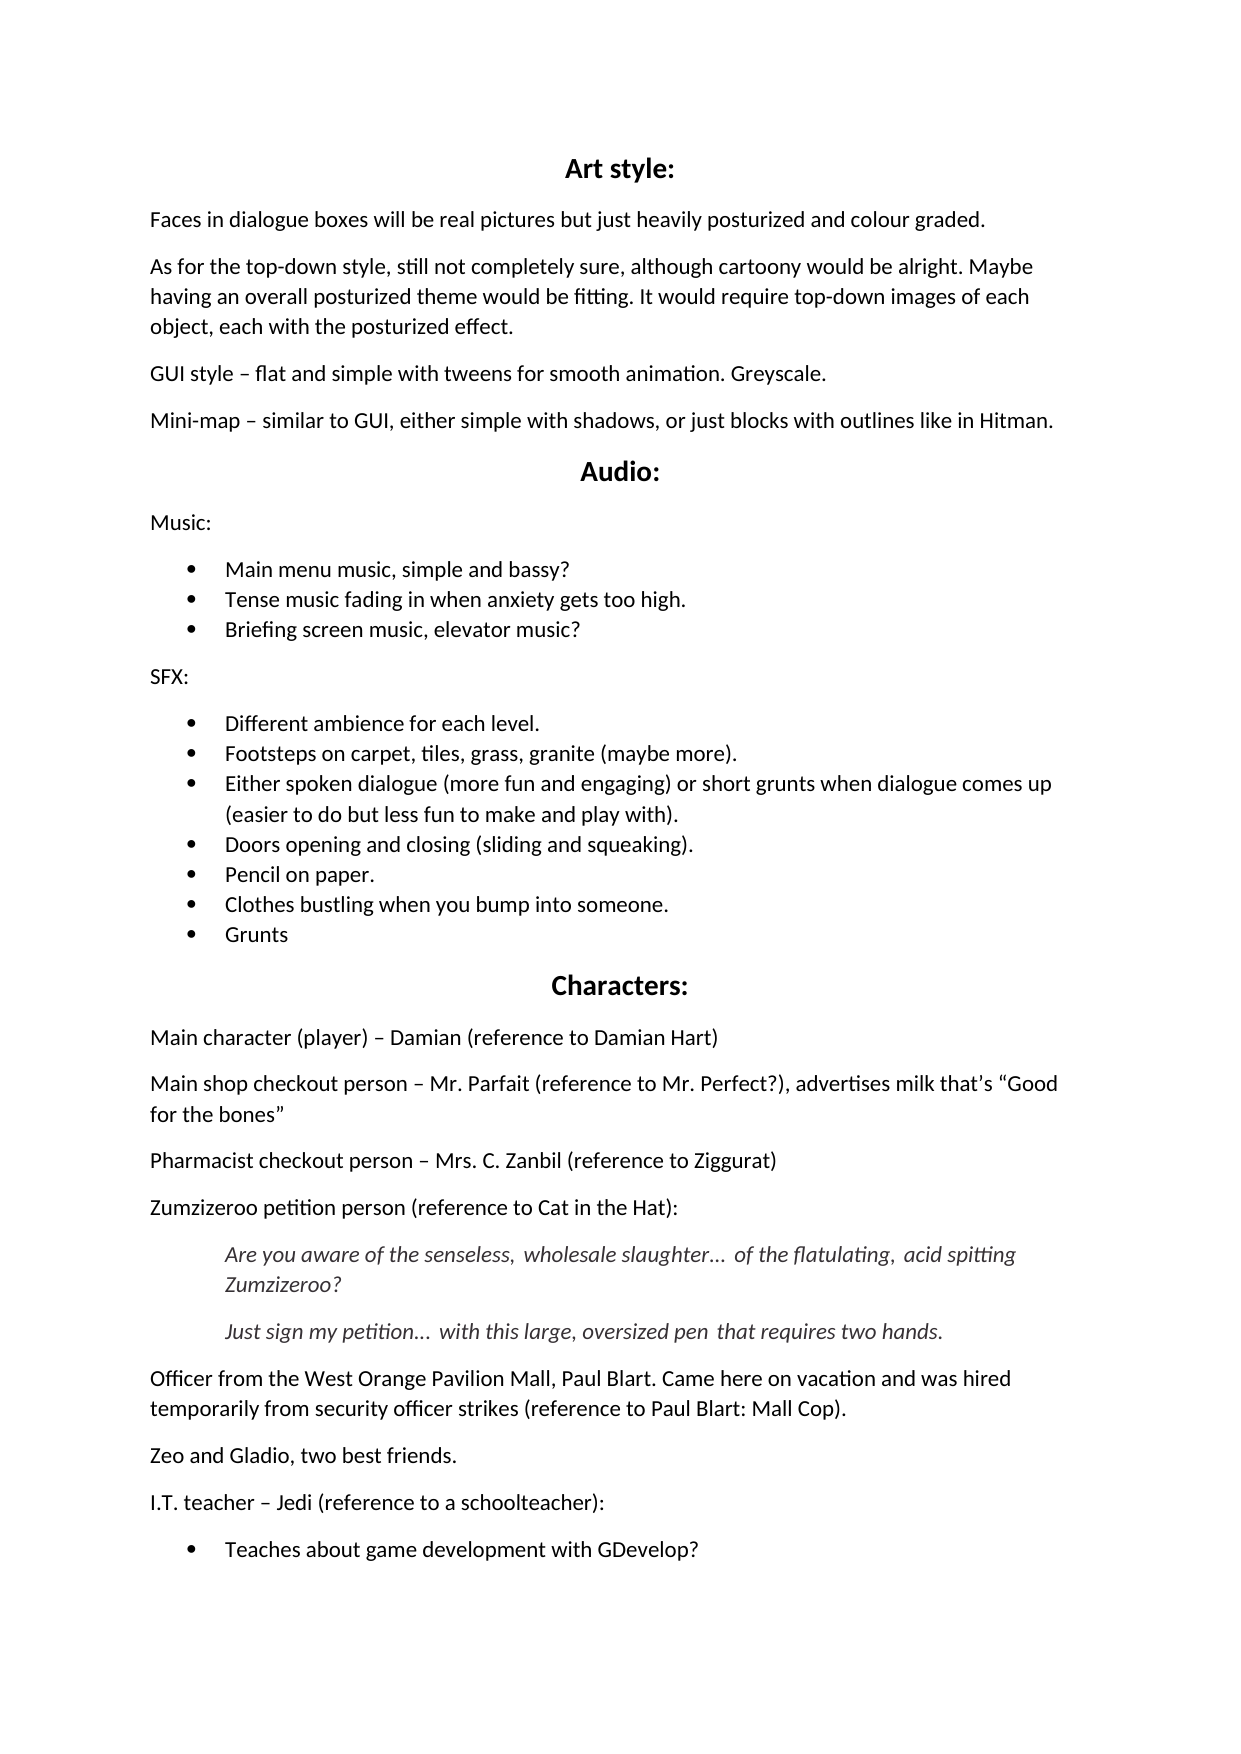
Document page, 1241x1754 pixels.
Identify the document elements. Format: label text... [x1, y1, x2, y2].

text I.T. teacher – Jedi (reference to a schoolteacher): [150, 1488, 1090, 1516]
text SFX: [150, 662, 1090, 690]
list Pencil on paper. [187, 860, 1090, 888]
text Main character (player) – Damian (reference to Damian Hart) [150, 1023, 1090, 1051]
text Are you aware of the senseless, wholesale slaughter... of the flatulating, acid spitting Zumzizeroo? [225, 1240, 1090, 1298]
text Characters: [150, 967, 1090, 1003]
text Officer from the West Orange Pavilion Mall, Paul Blart. Came here on vacation and was hired temporarily from security officer strikes (reference to Paul Blart: Mall Cop). [150, 1364, 1090, 1422]
text As for the top-down style, still not completely sure, although cartoony would be alright. Maybe having an overall posturized theme would be fitting. It would require top-down images of each object, each with the posturized effect. [150, 252, 1090, 340]
text GUI style – flat and simple with tweens for smooth animation. Greyscale. [150, 359, 1090, 387]
text Zumzizeroo petition person (reference to Cat in the Hat): [150, 1193, 1090, 1221]
text Music: [150, 508, 1090, 536]
list Footsteps on carpet, tiles, grass, granite (maybe more). [187, 739, 1090, 767]
list Briefing screen music, elevator music? [187, 615, 1090, 643]
text Zeo and Gladio, two best friends. [150, 1441, 1090, 1469]
list Teaches about game development with GDevelop? [187, 1535, 1090, 1563]
text Mini-map – similar to GUI, either simple with shadows, or just blocks with outlines like in Hitman. [150, 406, 1090, 434]
text Just sign my petition... with this large, oversized pen that requires two hands. [225, 1317, 1090, 1345]
list Tense music fading in when anxiety gets too high. [187, 585, 1090, 613]
list Either spoken dialogue (more fun and engaging) or short grunts when dialogue comes up (easier to do but less fun to make and play with). [187, 769, 1090, 828]
text Faces in dialogue boxes will be real pictures but just heavily posturized and colour graded. [150, 205, 1090, 233]
list Different ambience for each level. [187, 709, 1090, 737]
list Grunts [187, 921, 1090, 949]
text Audio: [150, 453, 1090, 489]
text Pharmacist checkout person – Mrs. C. Zanbil (reference to Ziggurat) [150, 1147, 1090, 1174]
list Clothes bustling when you bump into someone. [187, 890, 1090, 918]
list Doors opening and closing (sliding and squeaking). [187, 830, 1090, 858]
list Main menu music, simple and bassy? [187, 555, 1090, 583]
text Art style: [150, 150, 1090, 186]
text Main shop checkout person – Mr. Parfait (reference to Mr. Perfect?), advertises milk that’s “Good for the bones” [150, 1069, 1090, 1128]
